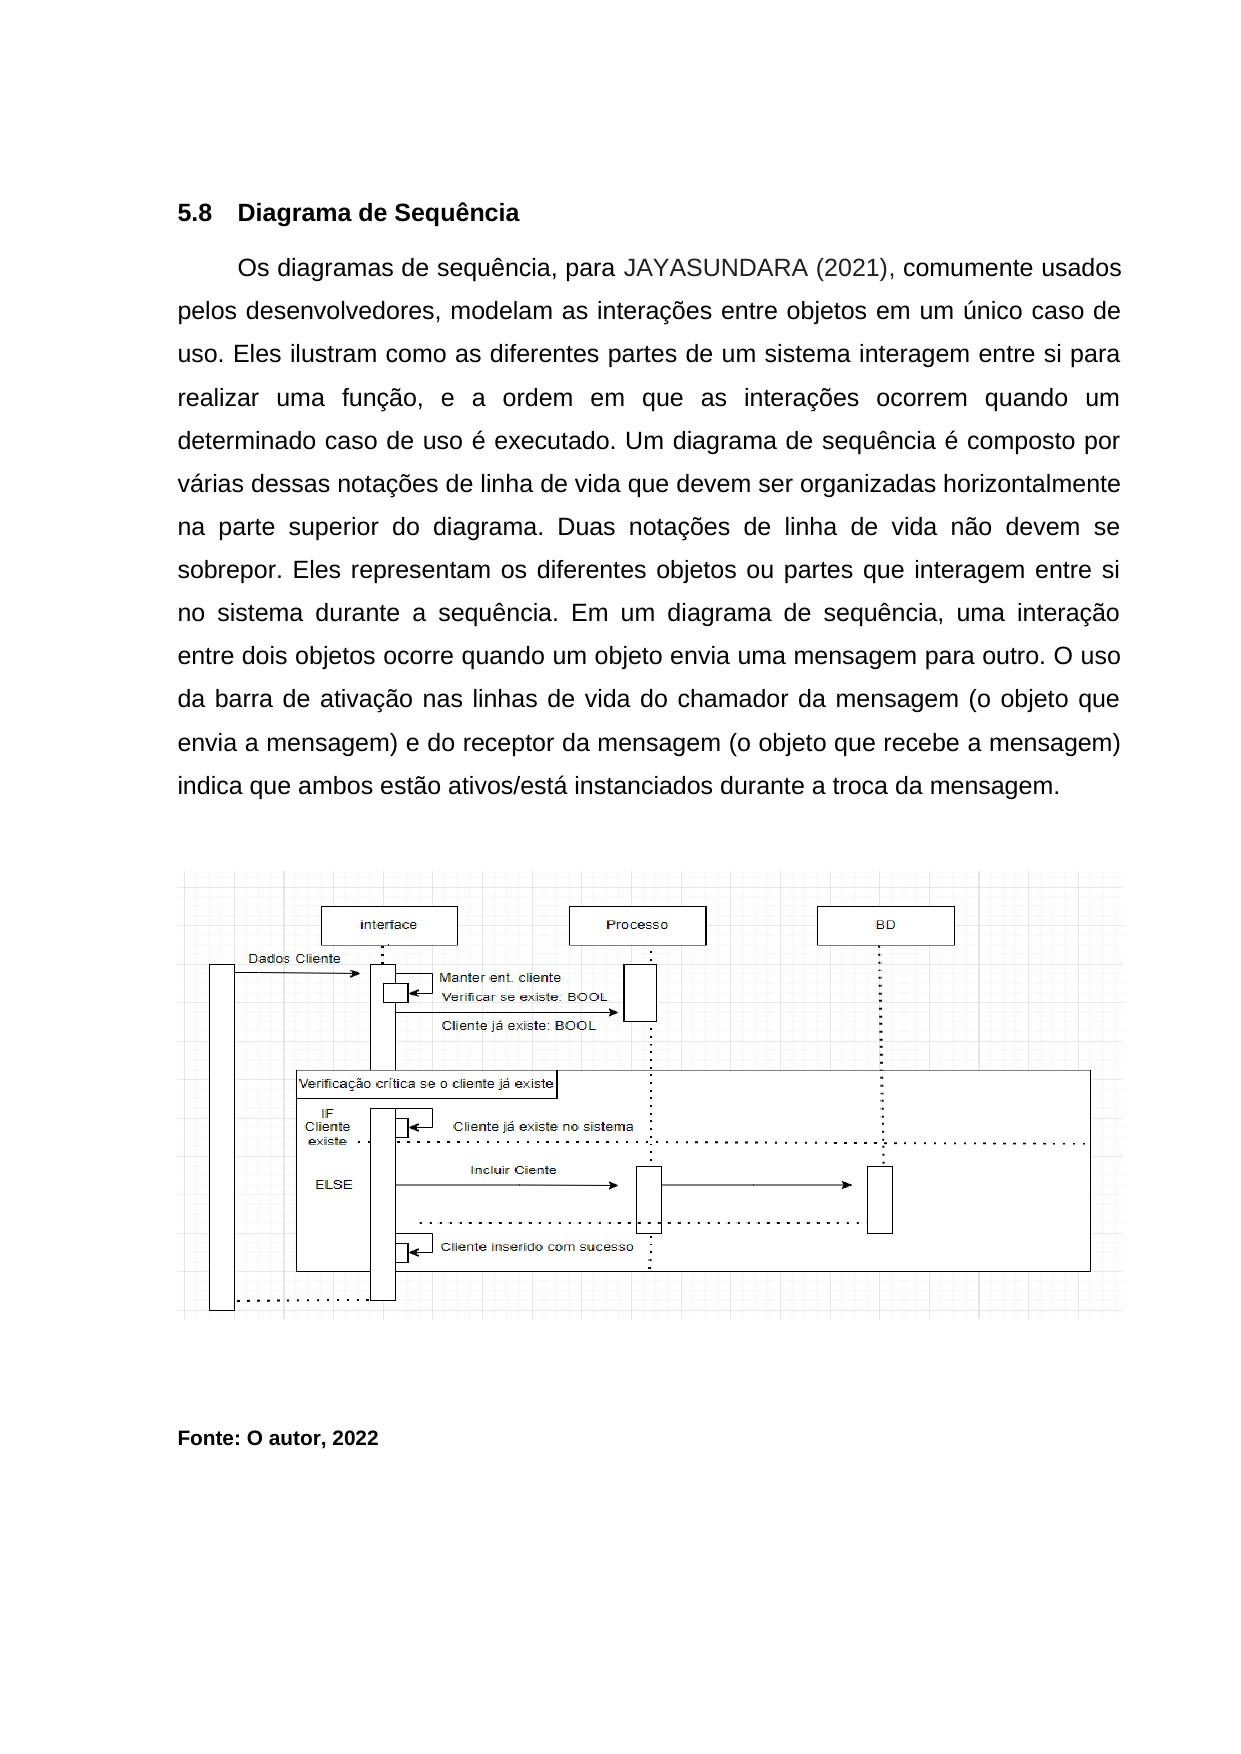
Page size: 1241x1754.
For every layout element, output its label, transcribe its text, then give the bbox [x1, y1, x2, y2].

text Os diagramas de sequência, para JAYASUNDARA (2021), comumente usados pelos desenvolvedores, modelam as interações entre objetos em um único caso de uso. Eles ilustram como as diferentes partes de um sistema interagem entre si para realizar uma função, e a ordem em que as interações ocorrem quando um determinado caso de uso é executado. Um diagrama de sequência é composto por várias dessas notações de linha de vida que devem ser organizadas horizontalmente na parte superior do diagrama. Duas notações de linha de vida não devem se sobrepor. Eles representam os diferentes objetos ou partes que interagem entre si no sistema durante a sequência. Em um diagrama de sequência, uma interação entre dois objetos ocorre quando um objeto envia uma mensagem para outro. O uso da barra de ativação nas linhas de vida do chamador da mensagem (o objeto que envia a mensagem) e do receptor da mensagem (o objeto que recebe a mensagem) indica que ambos estão ativos/está instanciados durante a troca da mensagem. [177, 253, 1122, 799]
picture [177, 871, 1123, 1319]
subtitle Diagrama de Sequência [177, 198, 1122, 226]
text Fonte: O autor, 2022 [177, 1426, 1122, 1450]
